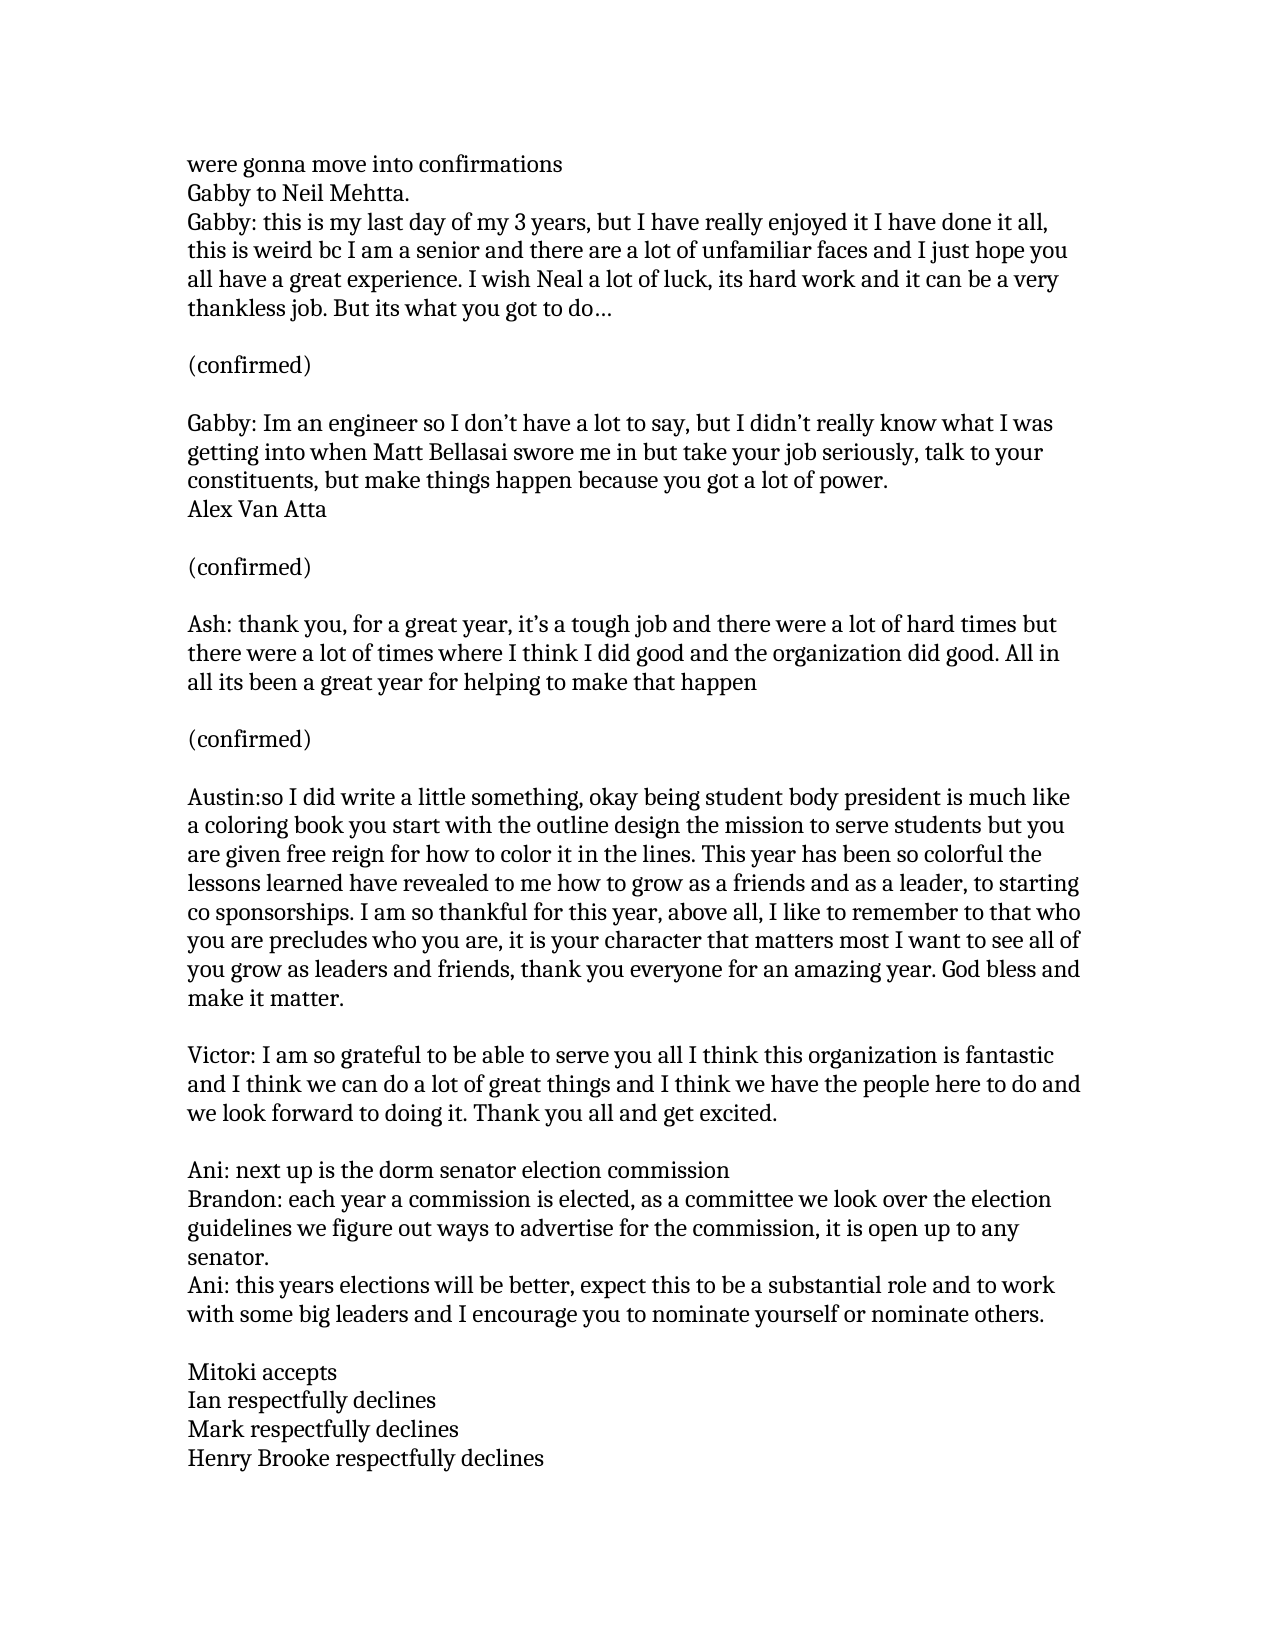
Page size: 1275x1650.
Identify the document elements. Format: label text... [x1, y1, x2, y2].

text (confirmed) [187, 552, 1087, 581]
text Mitoki accepts [187, 1357, 1087, 1386]
text Henry Brooke respectfully declines [187, 1444, 1087, 1472]
text Austin:so I did write a little something, okay being student body president is much like a coloring book you start with the outline design the mission to serve students but you are given free reign for how to color it in the lines. This year has been so colorful the lessons learned have revealed to me how to grow as a friends and as a leader, to starting co sponsorships. I am so thankful for this year, above all, I like to remember to that who you are precludes who you are, it is your character that matters most I want to see all of you grow as leaders and friends, thank you everyone for an amazing year. God bless and make it matter. [187, 782, 1087, 1012]
text Ani: next up is the dorm senator election commission [187, 1156, 1087, 1185]
text Ani: this years elections will be better, expect this to be a substantial role and to work with some big leaders and I encourage you to nominate yourself or nominate others. [187, 1271, 1087, 1329]
text (confirmed) [187, 725, 1087, 754]
text Victor: I am so grateful to be able to serve you all I think this organization is fantastic and I think we can do a lot of great things and I think we have the people here to do and we look forward to doing it. Thank you all and get excited. [187, 1041, 1087, 1127]
text Ian respectfully declines [187, 1386, 1087, 1415]
text (confirmed) [187, 351, 1087, 380]
text Mark respectfully declines [187, 1415, 1087, 1444]
text Ash: thank you, for a great year, it’s a tough job and there were a lot of hard times but there were a lot of times where I think I did good and the organization did good. All in all its been a great year for helping to make that happen [187, 610, 1087, 696]
text Gabby: Im an engineer so I don’t have a lot to say, but I didn’t really know what I was getting into when Matt Bellasai swore me in but take your job seriously, talk to your constituents, but make things happen because you got a lot of power. [187, 409, 1087, 495]
text Gabby: this is my last day of my 3 years, but I have really enjoyed it I have done it all, this is weird bc I am a senior and there are a lot of unfamiliar faces and I just hope you all have a great experience. I wish Neal a lot of luck, its hard work and it can be a very thankless job. But its what you got to do… [187, 207, 1087, 322]
text Brandon: each year a commission is elected, as a committee we look over the election guidelines we figure out ways to advertise for the commission, it is open up to any senator. [187, 1185, 1087, 1271]
text Gabby to Neil Mehtta. [187, 179, 1087, 207]
text Alex Van Atta [187, 495, 1087, 524]
text were gonna move into confirmations [187, 150, 1087, 179]
